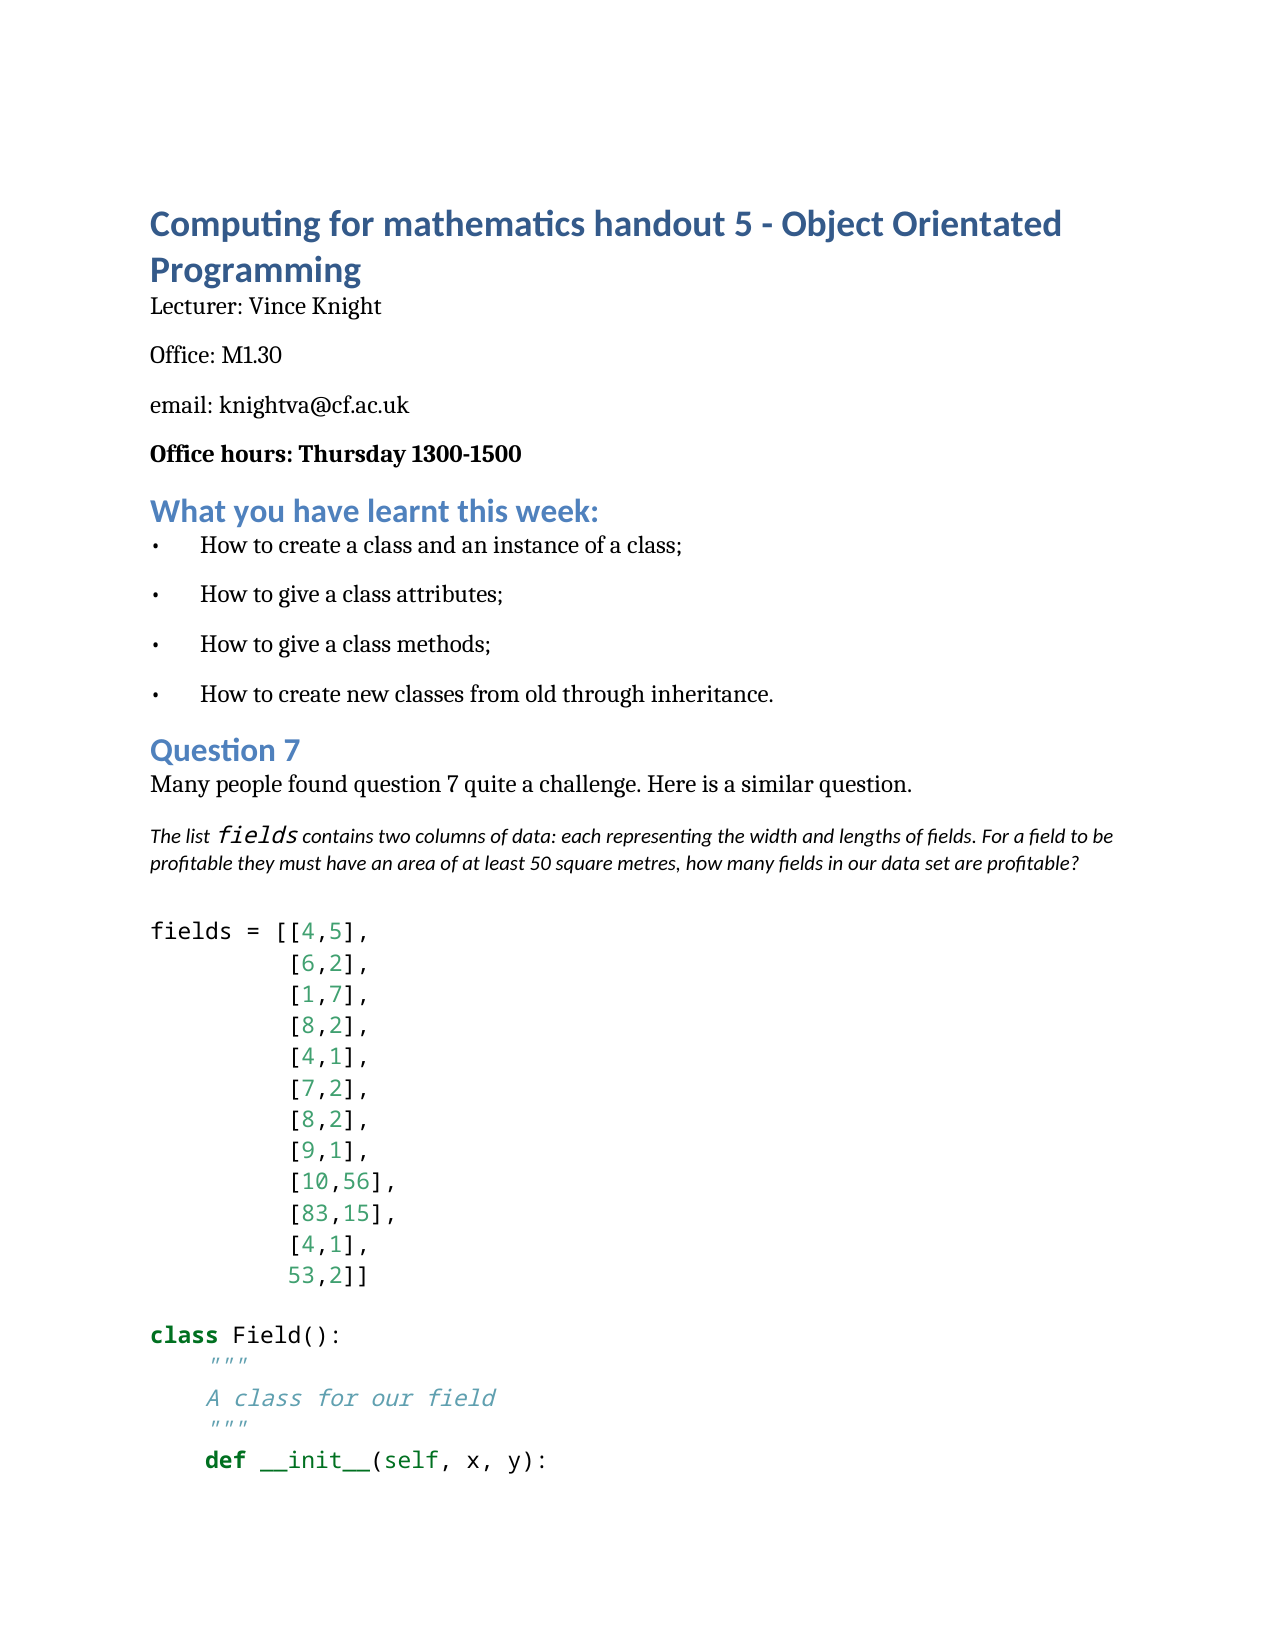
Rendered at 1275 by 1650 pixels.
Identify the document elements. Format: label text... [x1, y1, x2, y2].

text Office hours: Thursday 1300-1500 [150, 440, 1125, 469]
subtitle Question 7 [150, 729, 1125, 770]
text Office: M1.30 [150, 341, 1125, 370]
list How to give a class methods; [150, 630, 1125, 659]
subtitle Computing for mathematics handout 5 - Object Orientated Programming [150, 200, 1125, 292]
text The list fields contains two columns of data: each representing the width and lengths of fields. For a field to be profitable they must have an area of at least 50 square metres, how many fields in our data set are profitable? [150, 819, 1125, 876]
list How to create new classes from old through inheritance. [150, 679, 1125, 708]
text Lecturer: Vince Knight [150, 292, 1125, 320]
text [150, 886, 1125, 1475]
text email: knightva@cf.ac.uk [150, 391, 1125, 419]
subtitle What you have learnt this week: [150, 490, 1125, 531]
text Many people found question 7 quite a challenge. Here is a similar question. [150, 770, 1125, 798]
list How to give a class attributes; [150, 580, 1125, 609]
list How to create a class and an instance of a class; [150, 531, 1125, 559]
